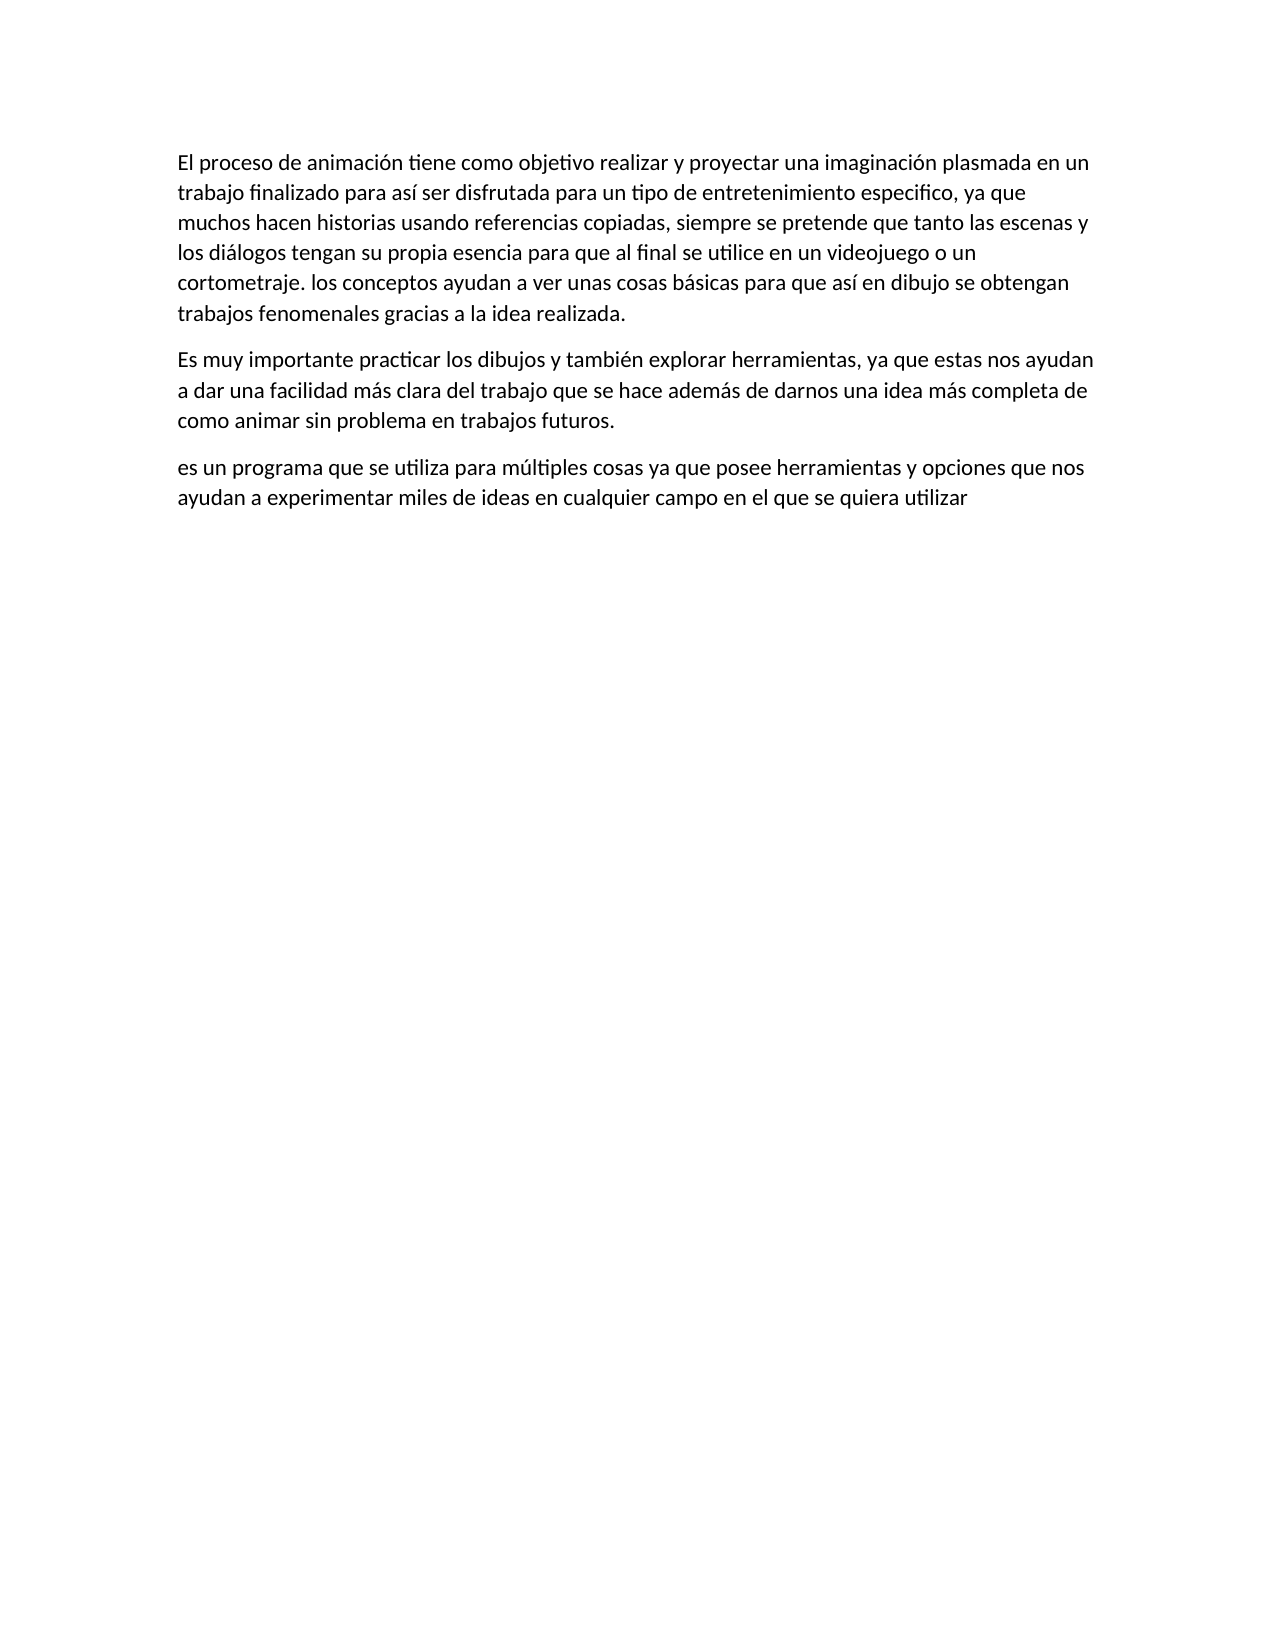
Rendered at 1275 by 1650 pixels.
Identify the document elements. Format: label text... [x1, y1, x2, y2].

text Es muy importante practicar los dibujos y también explorar herramientas, ya que estas nos ayudan a dar una facilidad más clara del trabajo que se hace además de darnos una idea más completa de como animar sin problema en trabajos futuros. [177, 346, 1098, 434]
text es un programa que se utiliza para múltiples cosas ya que posee herramientas y opciones que nos ayudan a experimentar miles de ideas en cualquier campo en el que se quiera utilizar [177, 453, 1098, 511]
text El proceso de animación tiene como objetivo realizar y proyectar una imaginación plasmada en un trabajo finalizado para así ser disfrutada para un tipo de entretenimiento especifico, ya que muchos hacen historias usando referencias copiadas, siempre se pretende que tanto las escenas y los diálogos tengan su propia esencia para que al final se utilice en un videojuego o un cortometraje. los conceptos ayudan a ver unas cosas básicas para que así en dibujo se obtengan trabajos fenomenales gracias a la idea realizada. [177, 148, 1098, 327]
